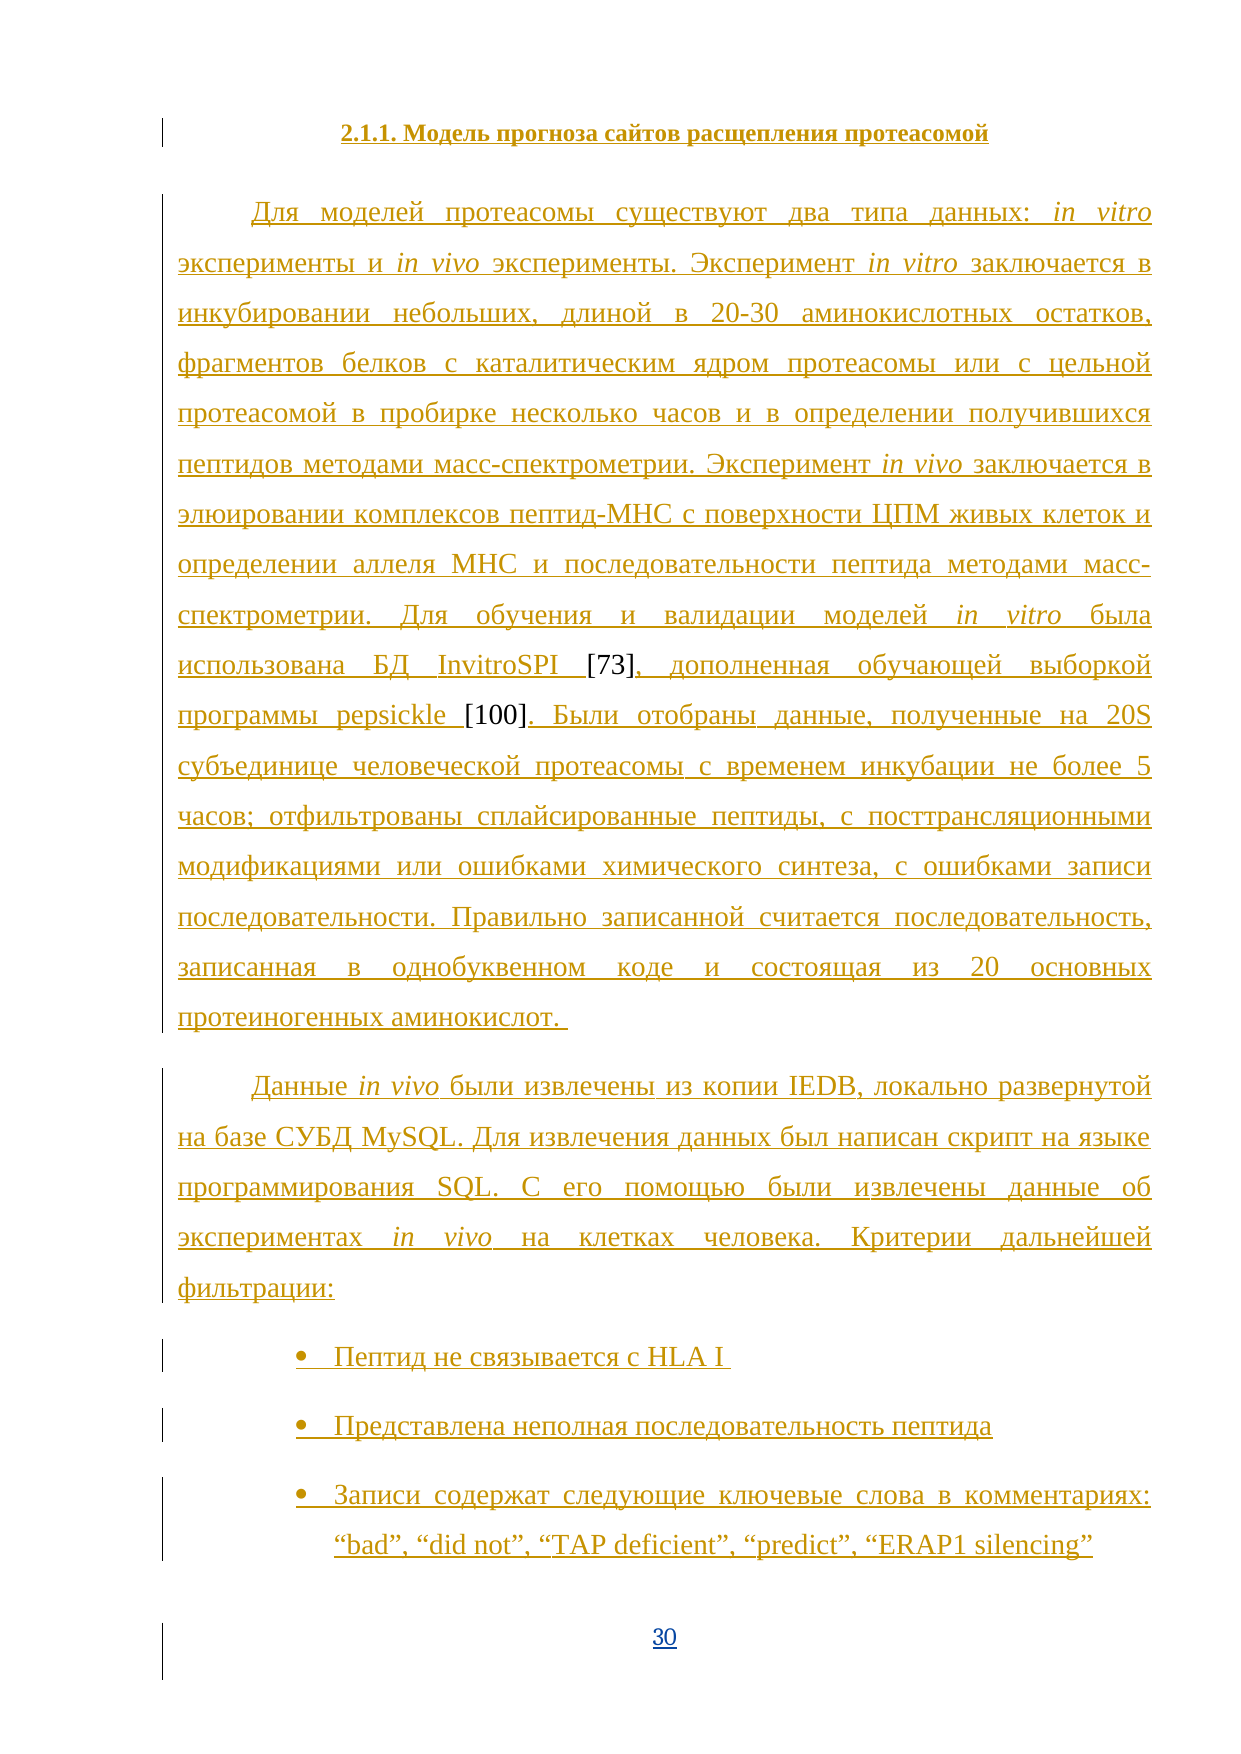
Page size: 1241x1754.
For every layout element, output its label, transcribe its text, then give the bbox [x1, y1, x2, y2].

text [73][100] [177, 979, 1152, 1033]
text [73][100] [177, 426, 1152, 475]
text [73][100] [177, 526, 1152, 626]
text [73][100] [177, 476, 1152, 525]
text [73][100] [177, 879, 1152, 928]
text [73][100] [177, 828, 1152, 878]
text [73][100] [177, 325, 1152, 374]
text [73][100] [177, 778, 1152, 827]
text [73][100] [177, 929, 1152, 978]
text [73][100] [177, 275, 1152, 324]
text [73][100] [177, 194, 1152, 274]
text [73][100] [177, 375, 1152, 425]
text [73][100] [177, 627, 1152, 777]
